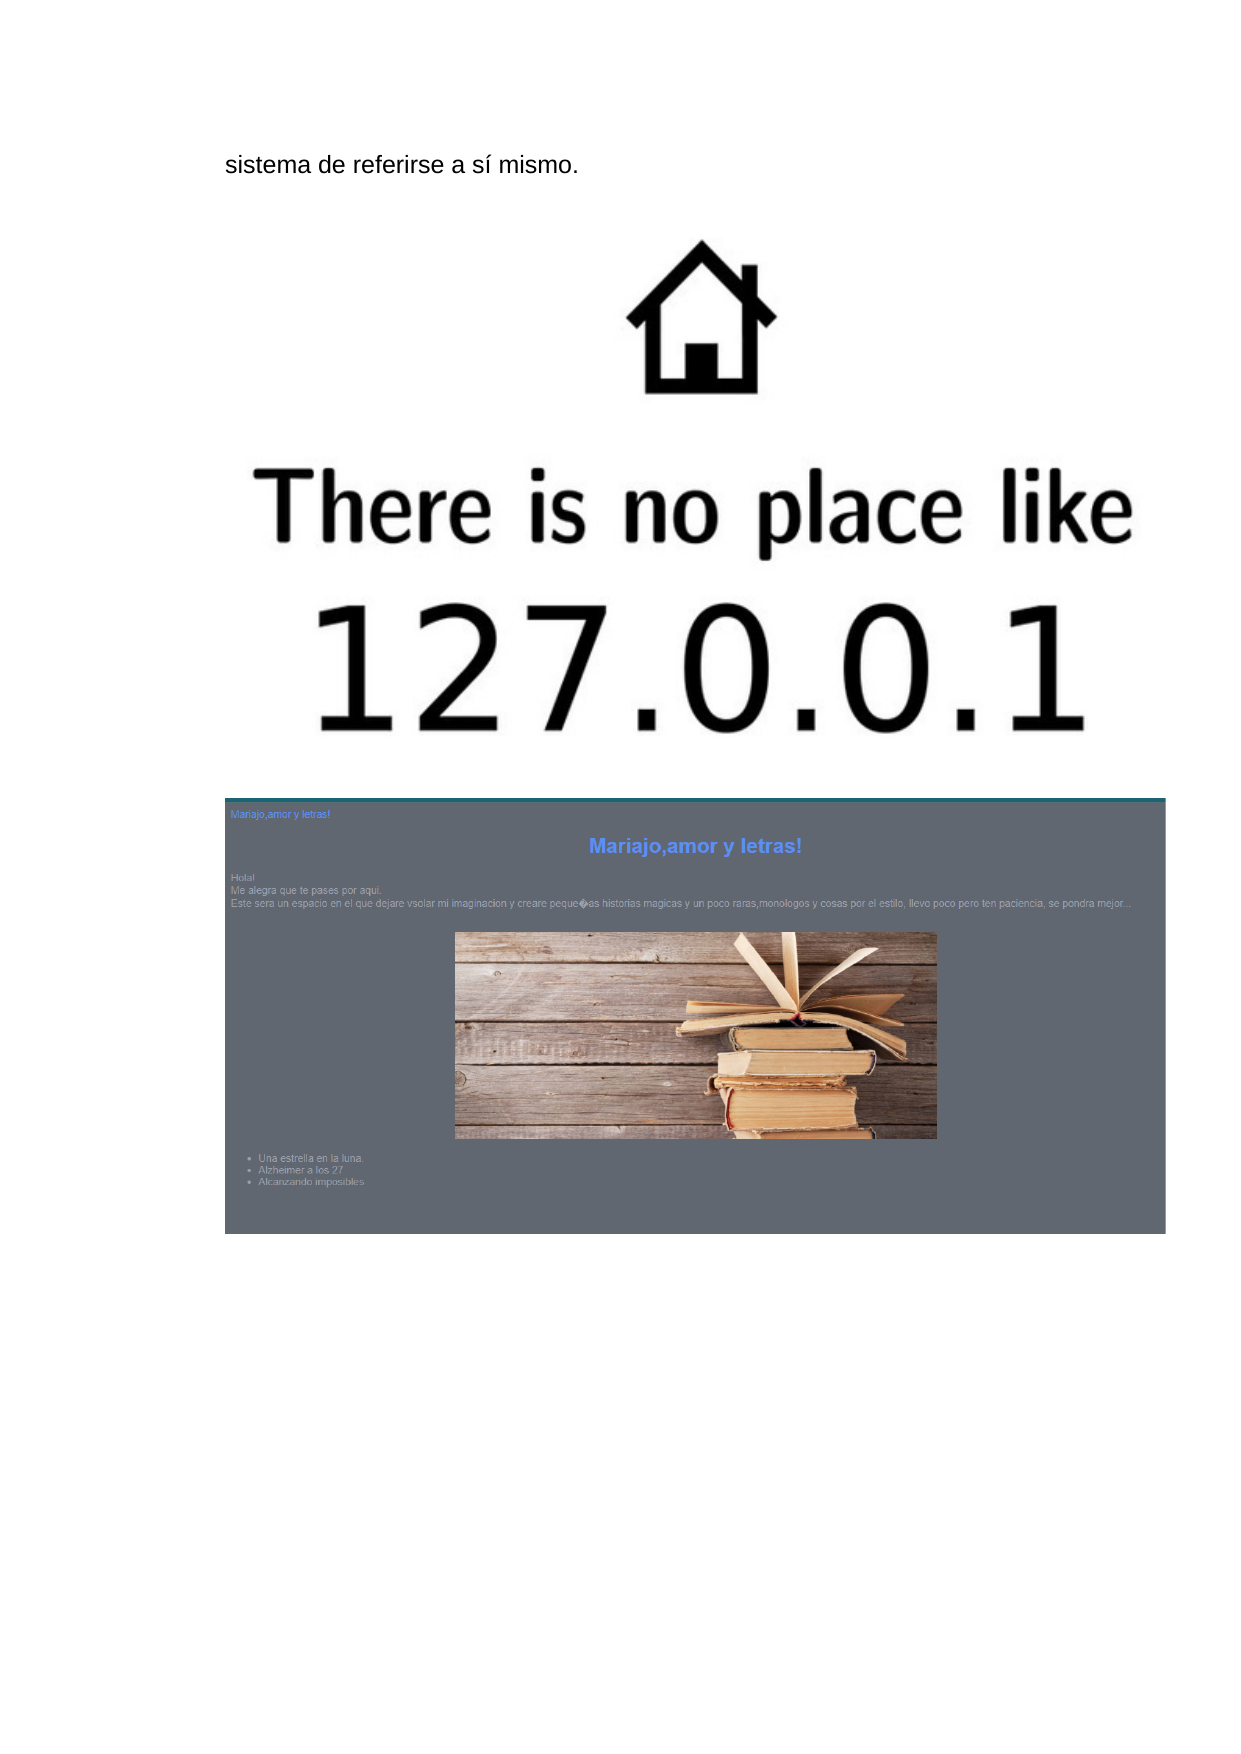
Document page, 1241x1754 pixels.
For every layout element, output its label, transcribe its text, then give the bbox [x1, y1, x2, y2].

text Localhost es el nombre del host, como decir “este computador”. Se usa para acceder a servicios que están corriendo dentro del host pues es la forma del sistema de referirse a sí mismo. [225, 150, 1090, 182]
picture [225, 798, 1166, 1234]
picture [225, 182, 1166, 796]
